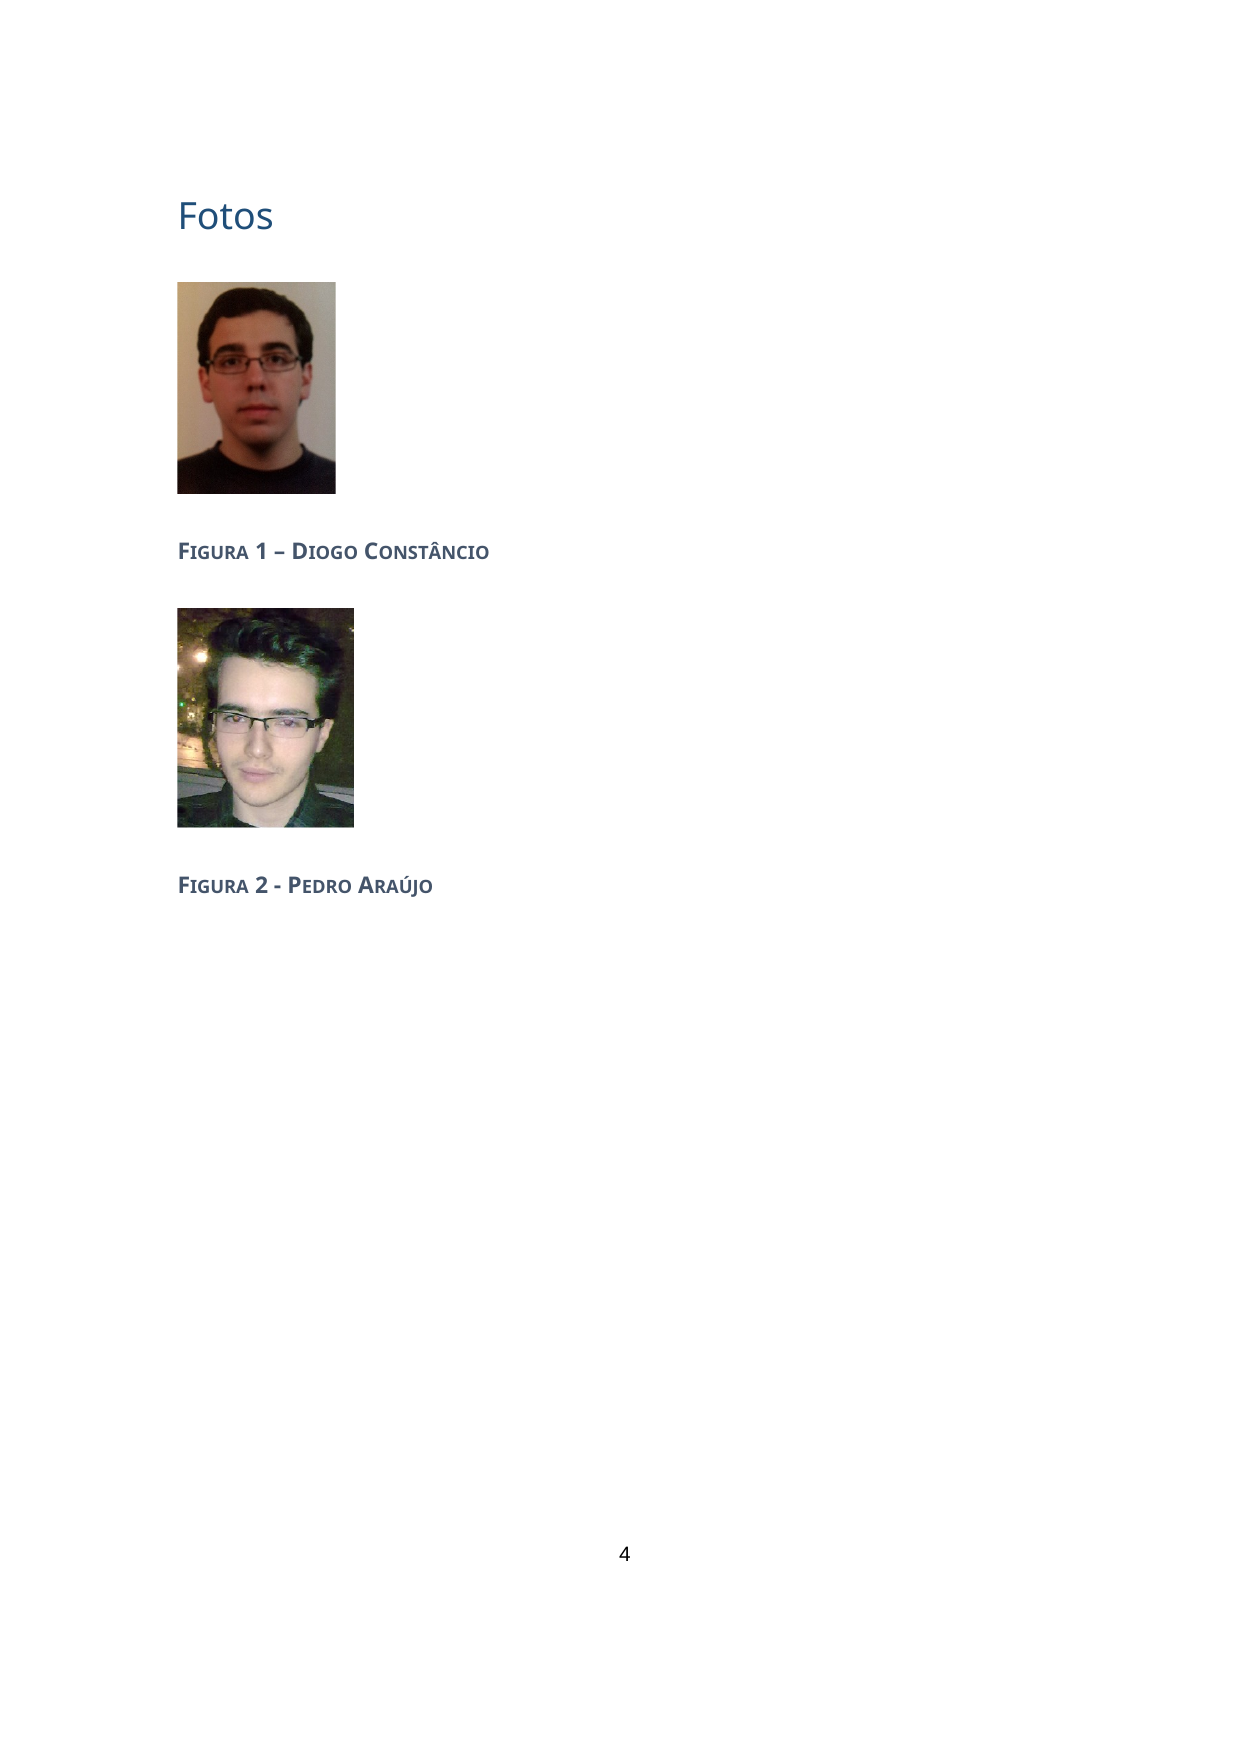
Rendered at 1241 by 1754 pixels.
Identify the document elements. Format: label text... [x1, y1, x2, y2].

subtitle Fotos [177, 189, 1063, 240]
picture [177, 608, 354, 828]
text Figura 2 - Pedro Araújo [177, 869, 1063, 900]
picture [177, 282, 336, 494]
text Figura 1 – Diogo Constâncio [177, 535, 1063, 566]
